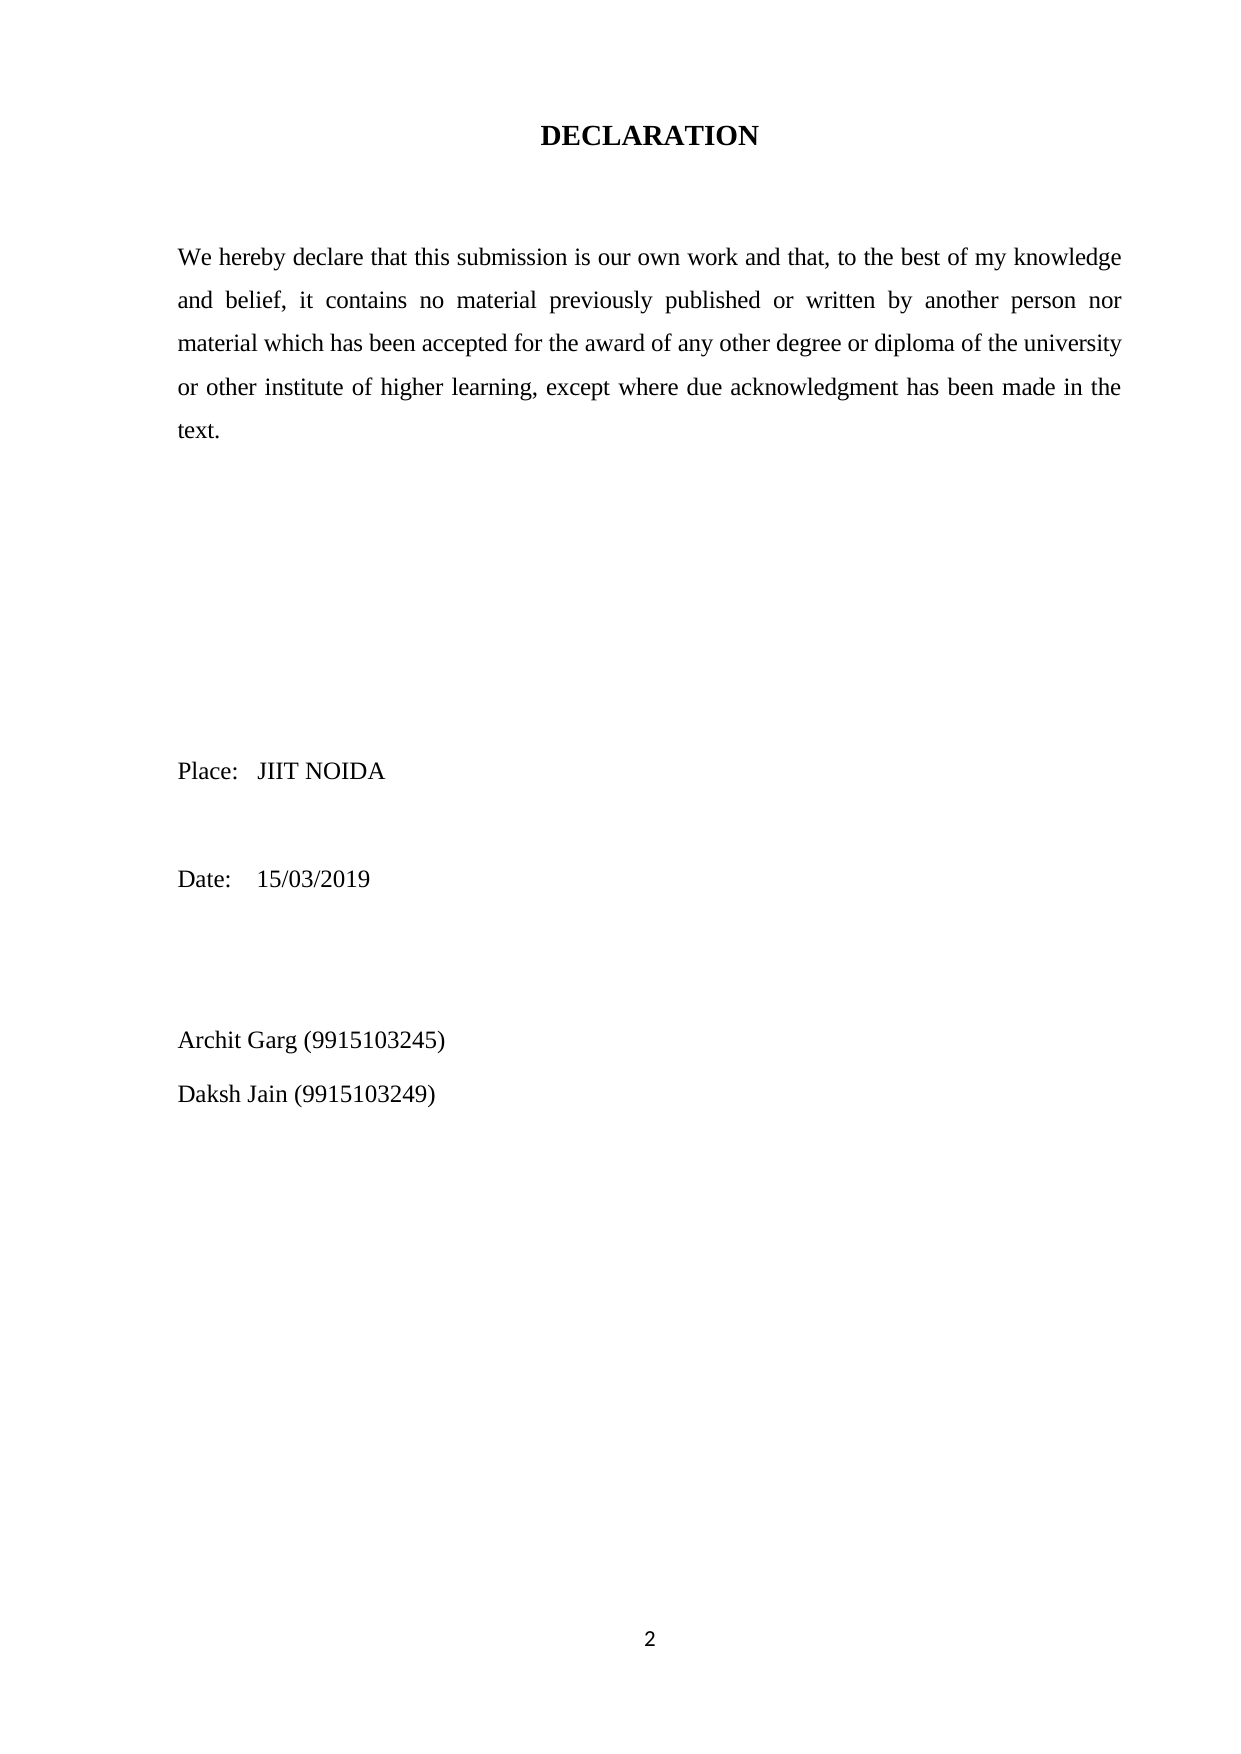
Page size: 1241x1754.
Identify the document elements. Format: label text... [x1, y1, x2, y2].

text Place: JIIT NOIDA [177, 756, 1122, 785]
text We hereby declare that this submission is our own work and that, to the best of my knowledge and belief, it contains no material previously published or written by another person nor material which has been accepted for the award of any other degree or diploma of the university or other institute of higher learning, except where due acknowledgment has been made in the text. [177, 242, 1122, 443]
text Daksh Jain (9915103249) [177, 1079, 1122, 1108]
text Date: 15/03/2019 [177, 864, 1122, 893]
text DECLARATION [177, 118, 1122, 152]
text Archit Garg (9915103245) [177, 1026, 1122, 1054]
